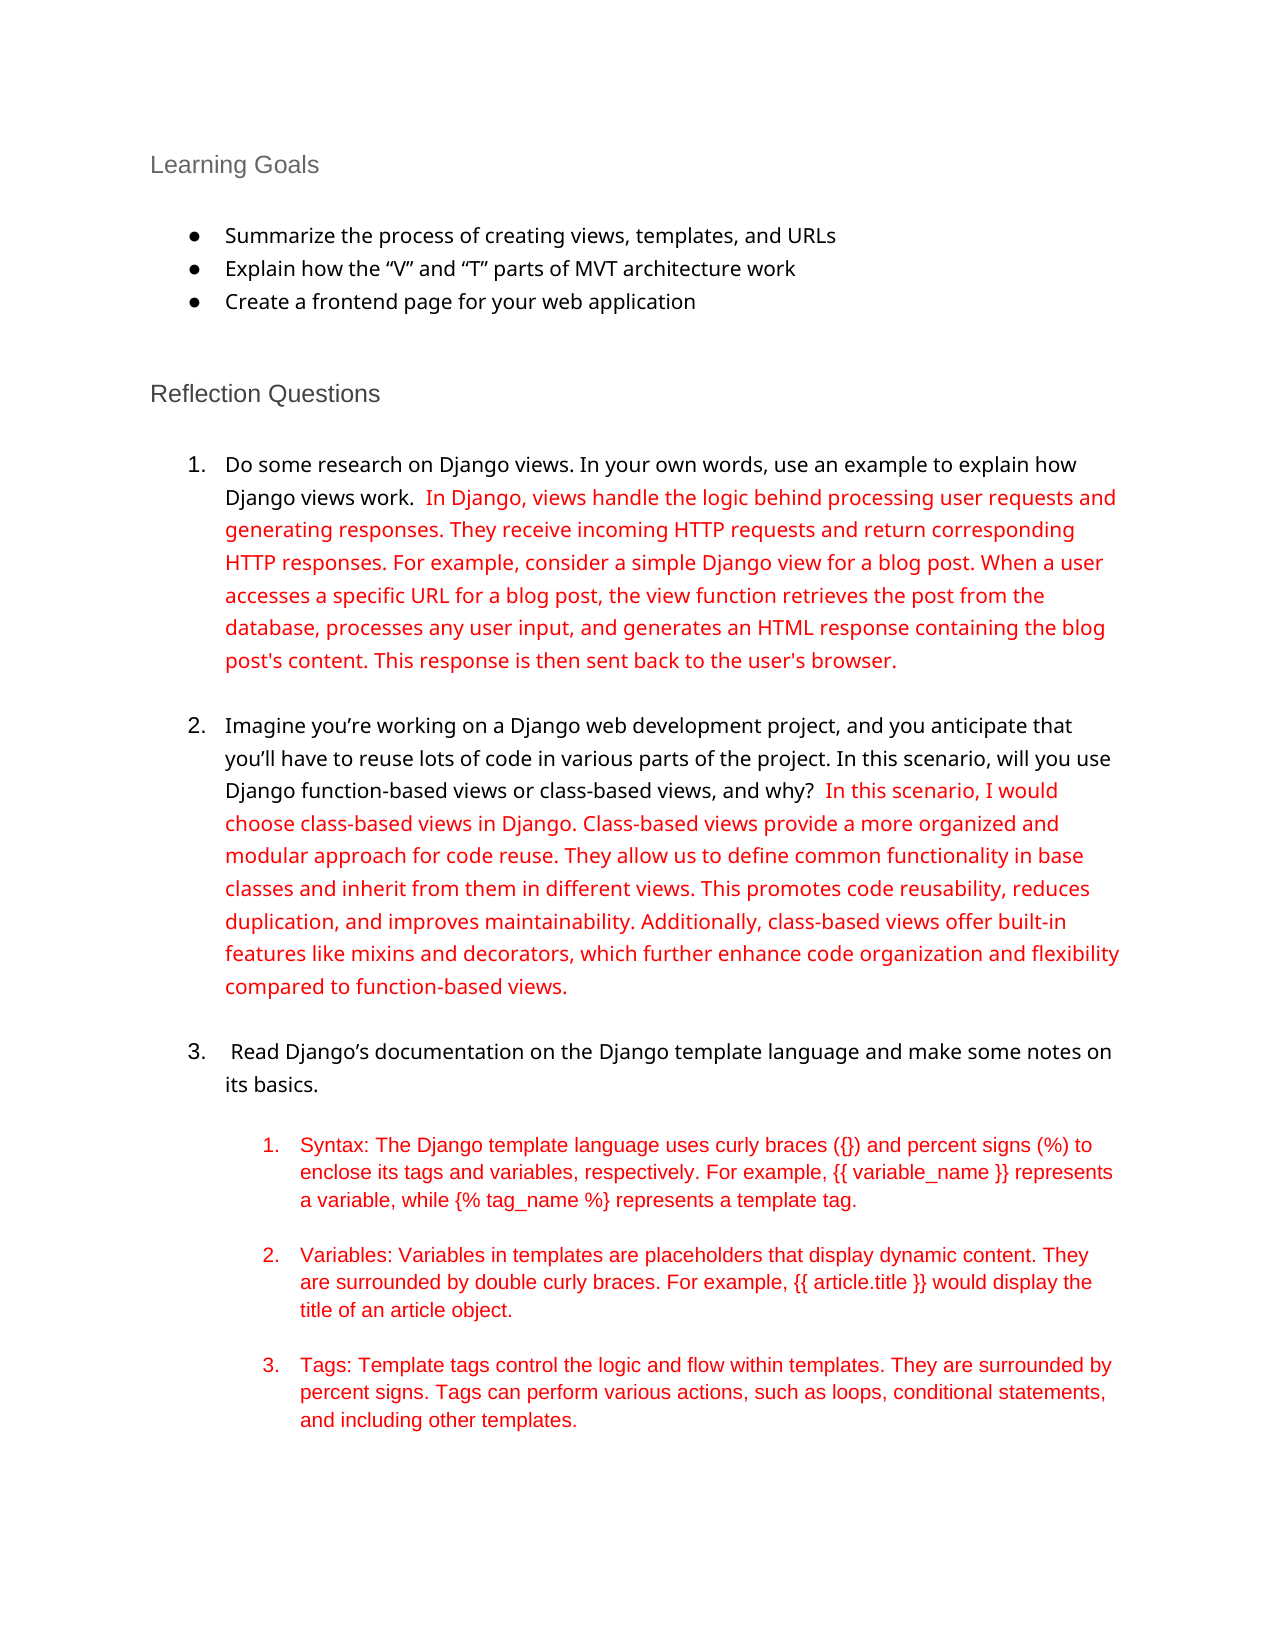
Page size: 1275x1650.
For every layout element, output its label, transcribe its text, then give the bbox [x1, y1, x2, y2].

list Summarize the process of creating views, templates, and URLs [187, 222, 1125, 250]
list Variables: Variables in templates are placeholders that display dynamic content. They are surrounded by double curly braces. For example, {{ article.title }} would display the title of an article object. [262, 1243, 1125, 1322]
list Tags: Template tags control the logic and flow within templates. They are surrounded by percent signs. Tags can perform various actions, such as loops, conditional statements, and including other templates. [262, 1353, 1125, 1432]
subtitle Learning Goals [150, 150, 1125, 179]
subtitle Reflection Questions [150, 379, 1125, 407]
list Imagine you’re working on a Django web development project, and you anticipate that you’ll have to reuse lots of code in various parts of the project. In this scenario, will you use Django function-based views or class-based views, and why? In this scenario, I would choose class-based views in Django. Class-based views provide a more organized and modular approach for code reuse. They allow us to define common functionality in base classes and inherit from them in different views. This promotes code reusability, reduces duplication, and improves maintainability. Additionally, class-based views offer built-in features like mixins and decorators, which further enhance code organization and flexibility compared to function-based views. [187, 711, 1125, 1000]
list Do some research on Django views. In your own words, use an example to explain how Django views work. In Django, views handle the logic behind processing user requests and generating responses. They receive incoming HTTP requests and return corresponding HTTP responses. For example, consider a simple Django view for a blog post. When a user accesses a specific URL for a blog post, the view function retrieves the post from the database, processes any user input, and generates an HTML response containing the blog post's content. This response is then sent back to the user's browser. [187, 450, 1125, 674]
list Read Django’s documentation on the Django template language and make some notes on its basics. [187, 1037, 1125, 1098]
list Syntax: The Django template language uses curly braces ({}) and percent signs (%) to enclose its tags and variables, respectively. For example, {{ variable_name }} represents a variable, while {% tag_name %} represents a template tag. [262, 1133, 1125, 1212]
list Create a frontend page for your web application [187, 287, 1125, 315]
list Explain how the “V” and “T” parts of MVT architecture work [187, 254, 1125, 283]
